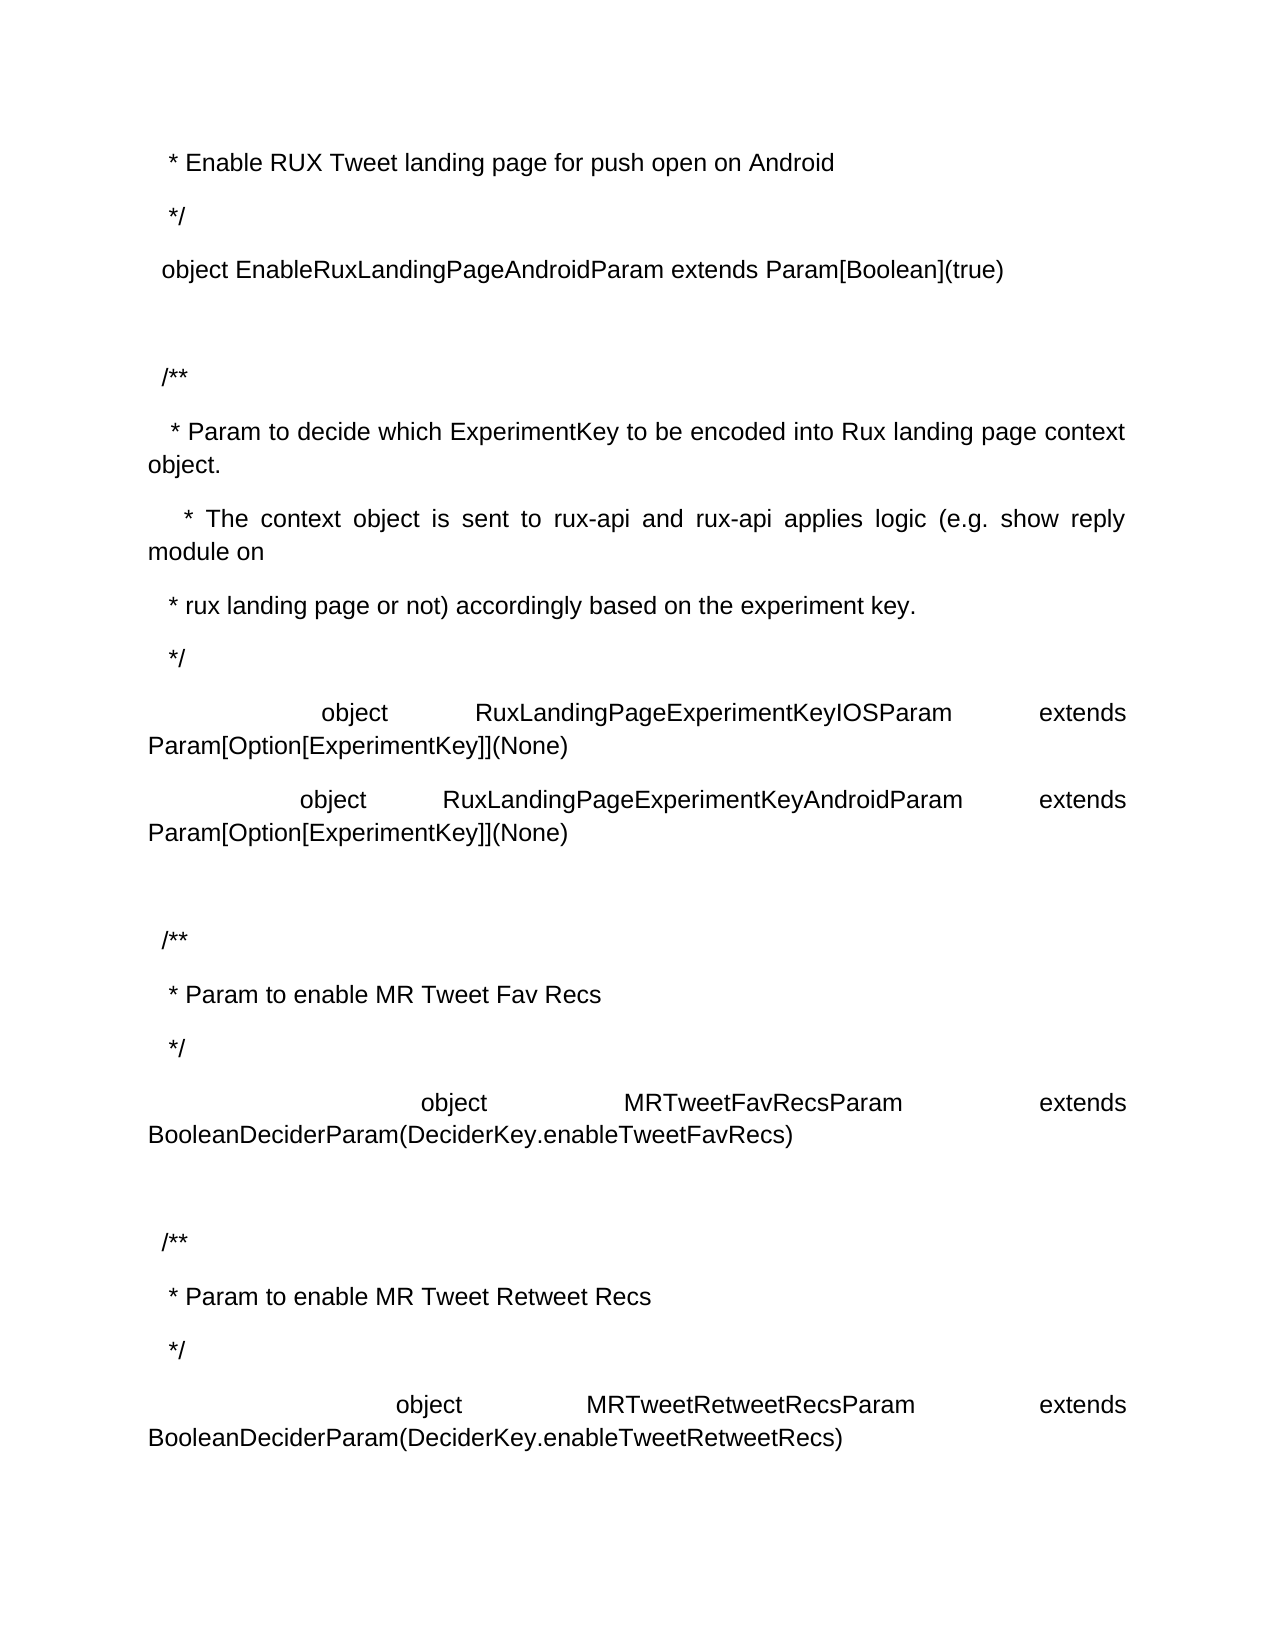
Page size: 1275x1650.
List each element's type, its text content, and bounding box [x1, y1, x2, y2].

text */ [148, 1034, 1127, 1062]
text * The context object is sent to rux-api and rux-api applies logic (e.g. show reply module on [148, 504, 1127, 566]
text object RuxLandingPageExperimentKeyIOSParam extends Param[Option[ExperimentKey]](None) [148, 698, 1127, 760]
text object MRTweetRetweetRecsParam extends BooleanDeciderParam(DeciderKey.enableTweetRetweetRecs) [148, 1390, 1127, 1452]
text * Param to enable MR Tweet Fav Recs [148, 980, 1127, 1008]
text object MRTweetFavRecsParam extends BooleanDeciderParam(DeciderKey.enableTweetFavRecs) [148, 1087, 1127, 1149]
text /** [148, 1228, 1127, 1257]
text /** [148, 363, 1127, 392]
text */ [148, 644, 1127, 673]
text * Enable RUX Tweet landing page for push open on Android [148, 148, 1127, 176]
text * Param to decide which ExperimentKey to be encoded into Rux landing page context object. [148, 417, 1127, 479]
text * rux landing page or not) accordingly based on the experiment key. [148, 591, 1127, 619]
text object RuxLandingPageExperimentKeyAndroidParam extends Param[Option[ExperimentKey]](None) [148, 785, 1127, 847]
text */ [148, 201, 1127, 230]
text /** [148, 926, 1127, 955]
text */ [148, 1336, 1127, 1365]
text * Param to enable MR Tweet Retweet Recs [148, 1282, 1127, 1311]
text object EnableRuxLandingPageAndroidParam extends Param[Boolean](true) [148, 255, 1127, 284]
